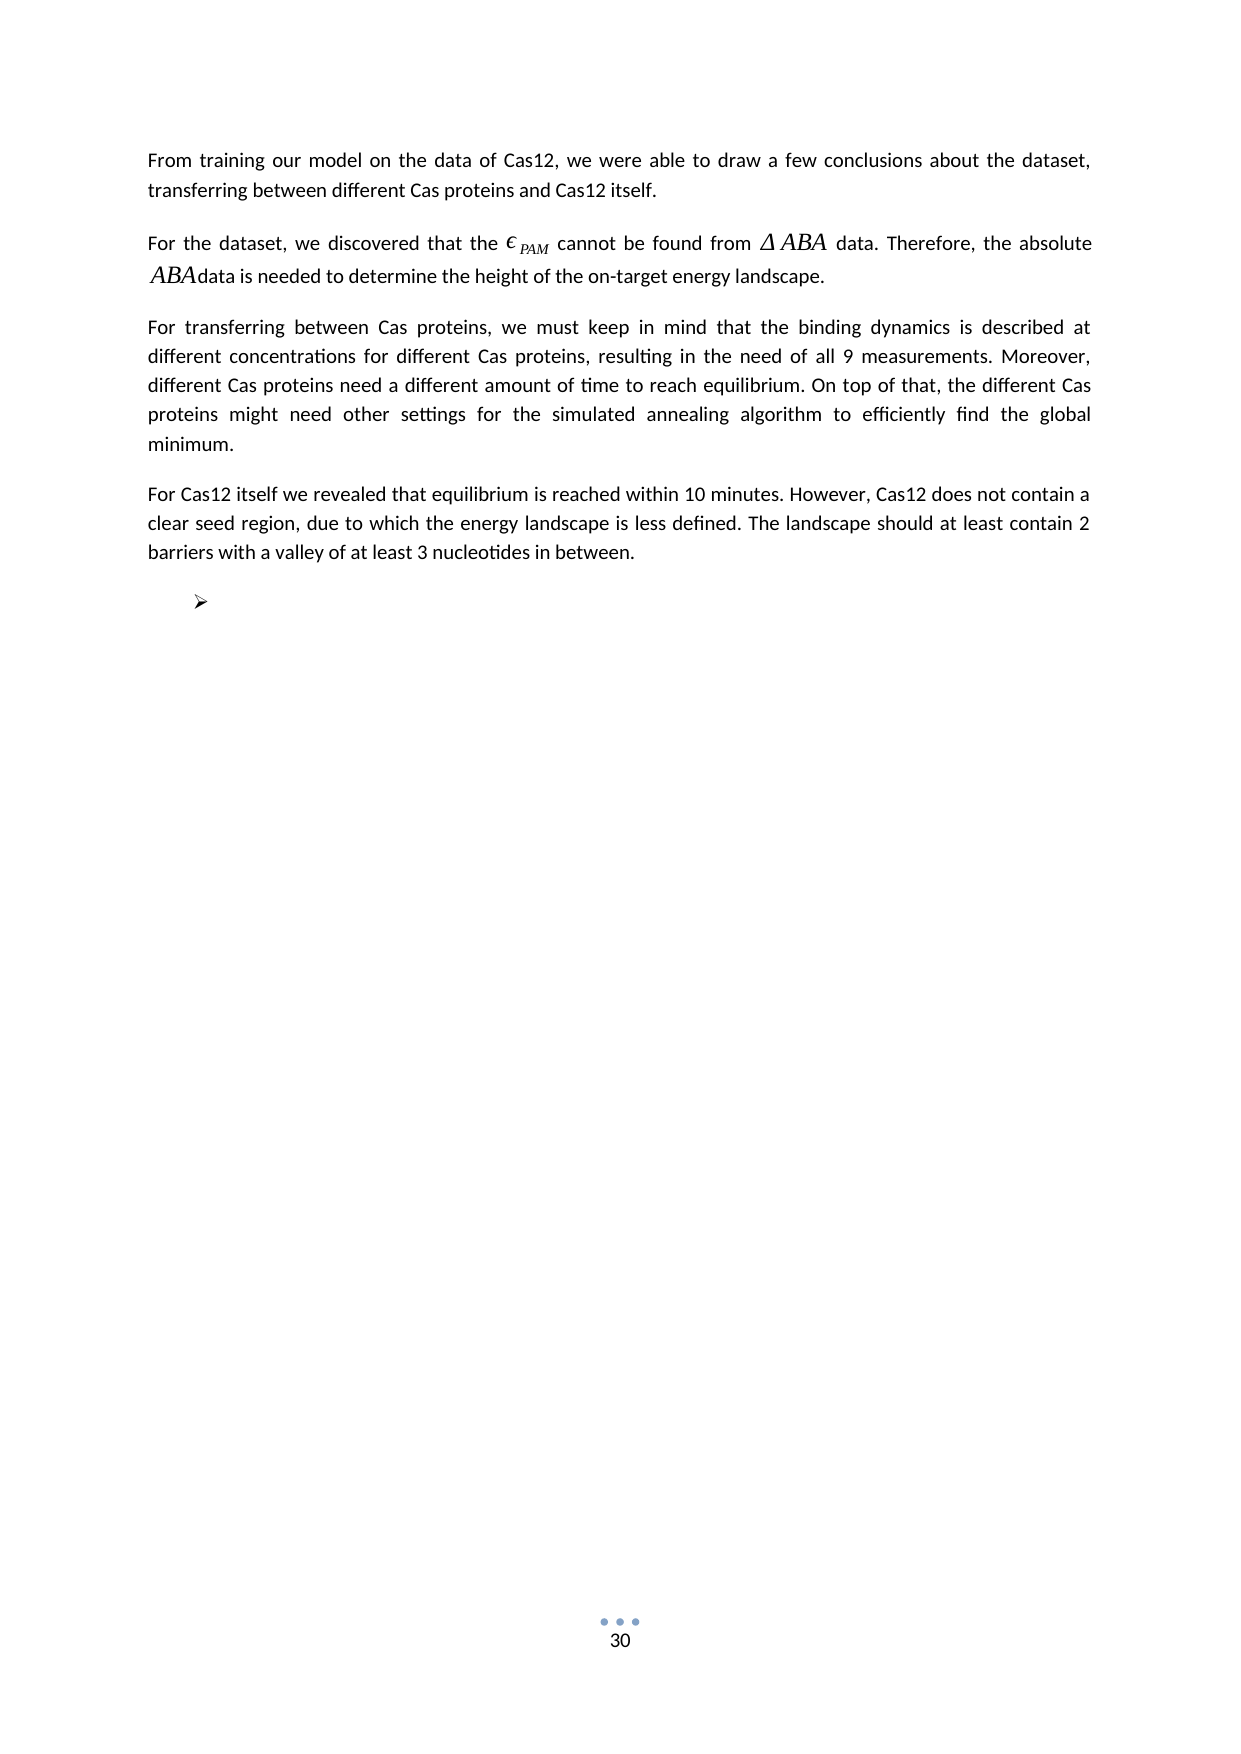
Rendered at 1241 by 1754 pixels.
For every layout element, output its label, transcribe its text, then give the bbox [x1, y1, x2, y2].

text For the dataset, we discovered that the cannot be found from data. Therefore, the absolute data is needed to determine the height of the on-target energy landscape. [148, 227, 1093, 289]
text For transferring between Cas proteins, we must keep in mind that the binding dynamics is described at different concentrations for different Cas proteins, resulting in the need of all 9 measurements. Moreover, different Cas proteins need a different amount of time to reach equilibrium. On top of that, the different Cas proteins might need other settings for the simulated annealing algorithm to efficiently find the global minimum. [148, 314, 1093, 456]
text For Cas12 itself we revealed that equilibrium is reached within 10 minutes. However, Cas12 does not contain a clear seed region, due to which the energy landscape is less defined. The landscape should at least contain 2 barriers with a valley of at least 3 nucleotides in between. [148, 481, 1093, 564]
text From training our model on the data of Cas12, we were able to draw a few conclusions about the dataset, transferring between different Cas proteins and Cas12 itself. [148, 148, 1093, 202]
